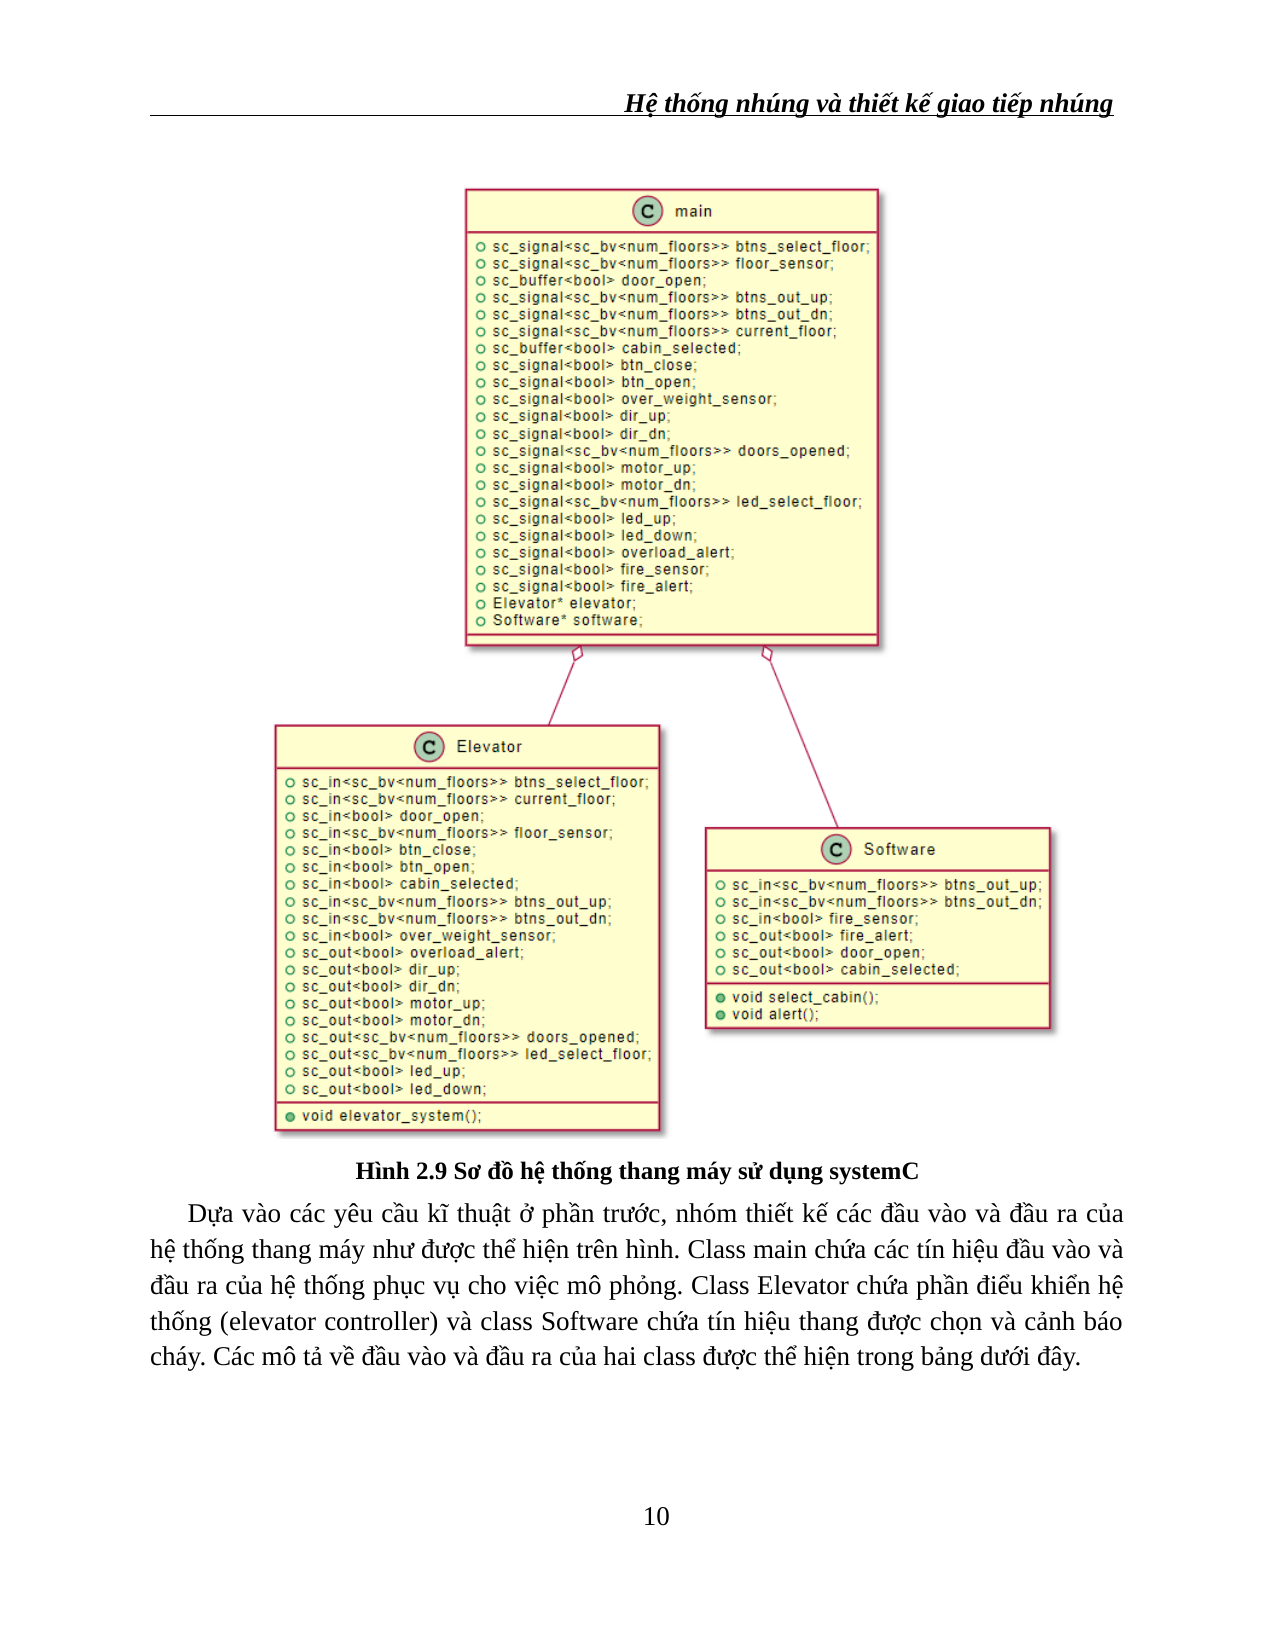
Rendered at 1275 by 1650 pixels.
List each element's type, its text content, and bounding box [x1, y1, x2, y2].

picture [212, 150, 1100, 1139]
text Hình 2.9 Sơ đồ hệ thống thang máy sử dụng systemC [150, 1156, 1125, 1185]
text Dựa vào các yêu cầu kĩ thuật ở phần trước, nhóm thiết kế các đầu vào và đầu ra của hệ thống thang máy như được thể hiện trên hình. Class main chứa các tín hiệu đầu vào và đầu ra của hệ thống phục vụ cho việc mô phỏng. Class Elevator chứa phần điểu khiển hệ thống (elevator controller) và class Software chứa tín hiệu thang được chọn và cảnh báo cháy. Các mô tả về đầu vào và đầu ra của hai class được thể hiện trong bảng dưới đây. [150, 1197, 1125, 1371]
